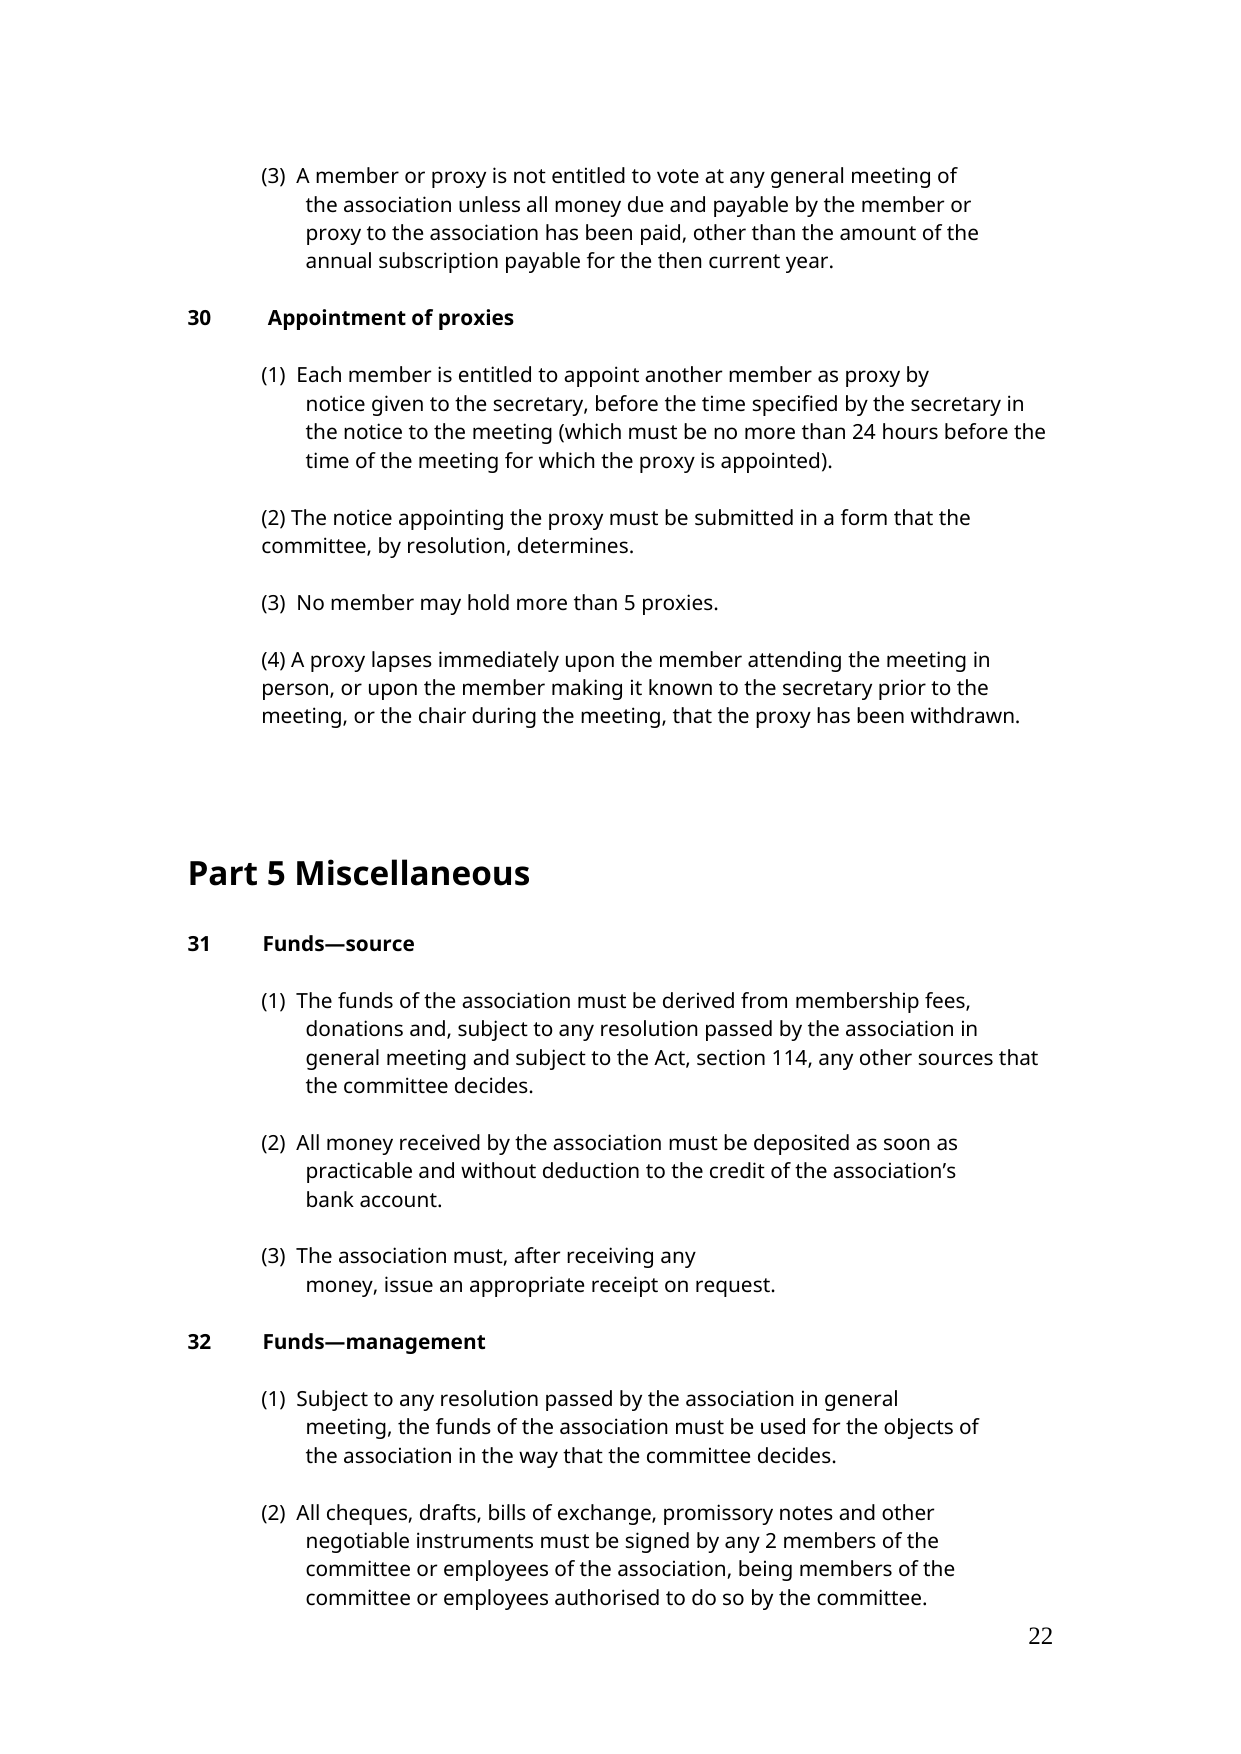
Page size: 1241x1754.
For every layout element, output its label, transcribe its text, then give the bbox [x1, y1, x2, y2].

text (1) Each member is entitled to appoint another member as proxy by [261, 360, 1053, 389]
text (2) The notice appointing the proxy must be submitted in a form that the committee, by resolution, determines. [261, 503, 1053, 559]
text 31 Funds—source [187, 929, 1053, 957]
text the association in the way that the committee decides. [305, 1441, 1053, 1469]
text practicable and without deduction to the credit of the association’s [305, 1156, 1053, 1185]
text (1) The funds of the association must be derived from membership fees, [261, 986, 1053, 1014]
text committee or employees authorised to do so by the committee. [305, 1583, 1053, 1611]
text money, issue an appropriate receipt on request. [305, 1270, 1053, 1298]
text meeting, the funds of the association must be used for the objects of [305, 1412, 1053, 1441]
text (2) All money received by the association must be deposited as soon as [261, 1128, 1053, 1156]
text bank account. [305, 1185, 1053, 1213]
text (3) No member may hold more than 5 proxies. (4) A proxy lapses immediately upon the member attending the meeting in person, or upon the member making it known to the secretary prior to the meeting, or the chair during the meeting, that the proxy has been withdrawn. [261, 588, 1053, 730]
text negotiable instruments must be signed by any 2 members of the [305, 1526, 1053, 1554]
text (3) The association must, after receiving any [261, 1242, 1053, 1270]
text notice given to the secretary, before the time specified by the secretary in the notice to the meeting (which must be no more than 24 hours before the time of the meeting for which the proxy is appointed). [305, 389, 1053, 474]
text (1) Subject to any resolution passed by the association in general [261, 1384, 1053, 1412]
text (3) A member or proxy is not entitled to vote at any general meeting of [261, 161, 1053, 190]
text Part 5 Miscellaneous [187, 849, 1053, 895]
text 32 Funds—management [187, 1327, 1053, 1355]
text committee or employees of the association, being members of the [305, 1554, 1053, 1583]
text the association unless all money due and payable by the member or [305, 190, 1053, 218]
text proxy to the association has been paid, other than the amount of the [305, 218, 1053, 247]
text donations and, subject to any resolution passed by the association in general meeting and subject to the Act, section 114, any other sources that the committee decides. [305, 1014, 1053, 1099]
text (2) All cheques, drafts, bills of exchange, promissory notes and other [261, 1498, 1053, 1526]
text 30 Appointment of proxies [187, 303, 1053, 332]
text annual subscription payable for the then current year. [305, 247, 1053, 275]
